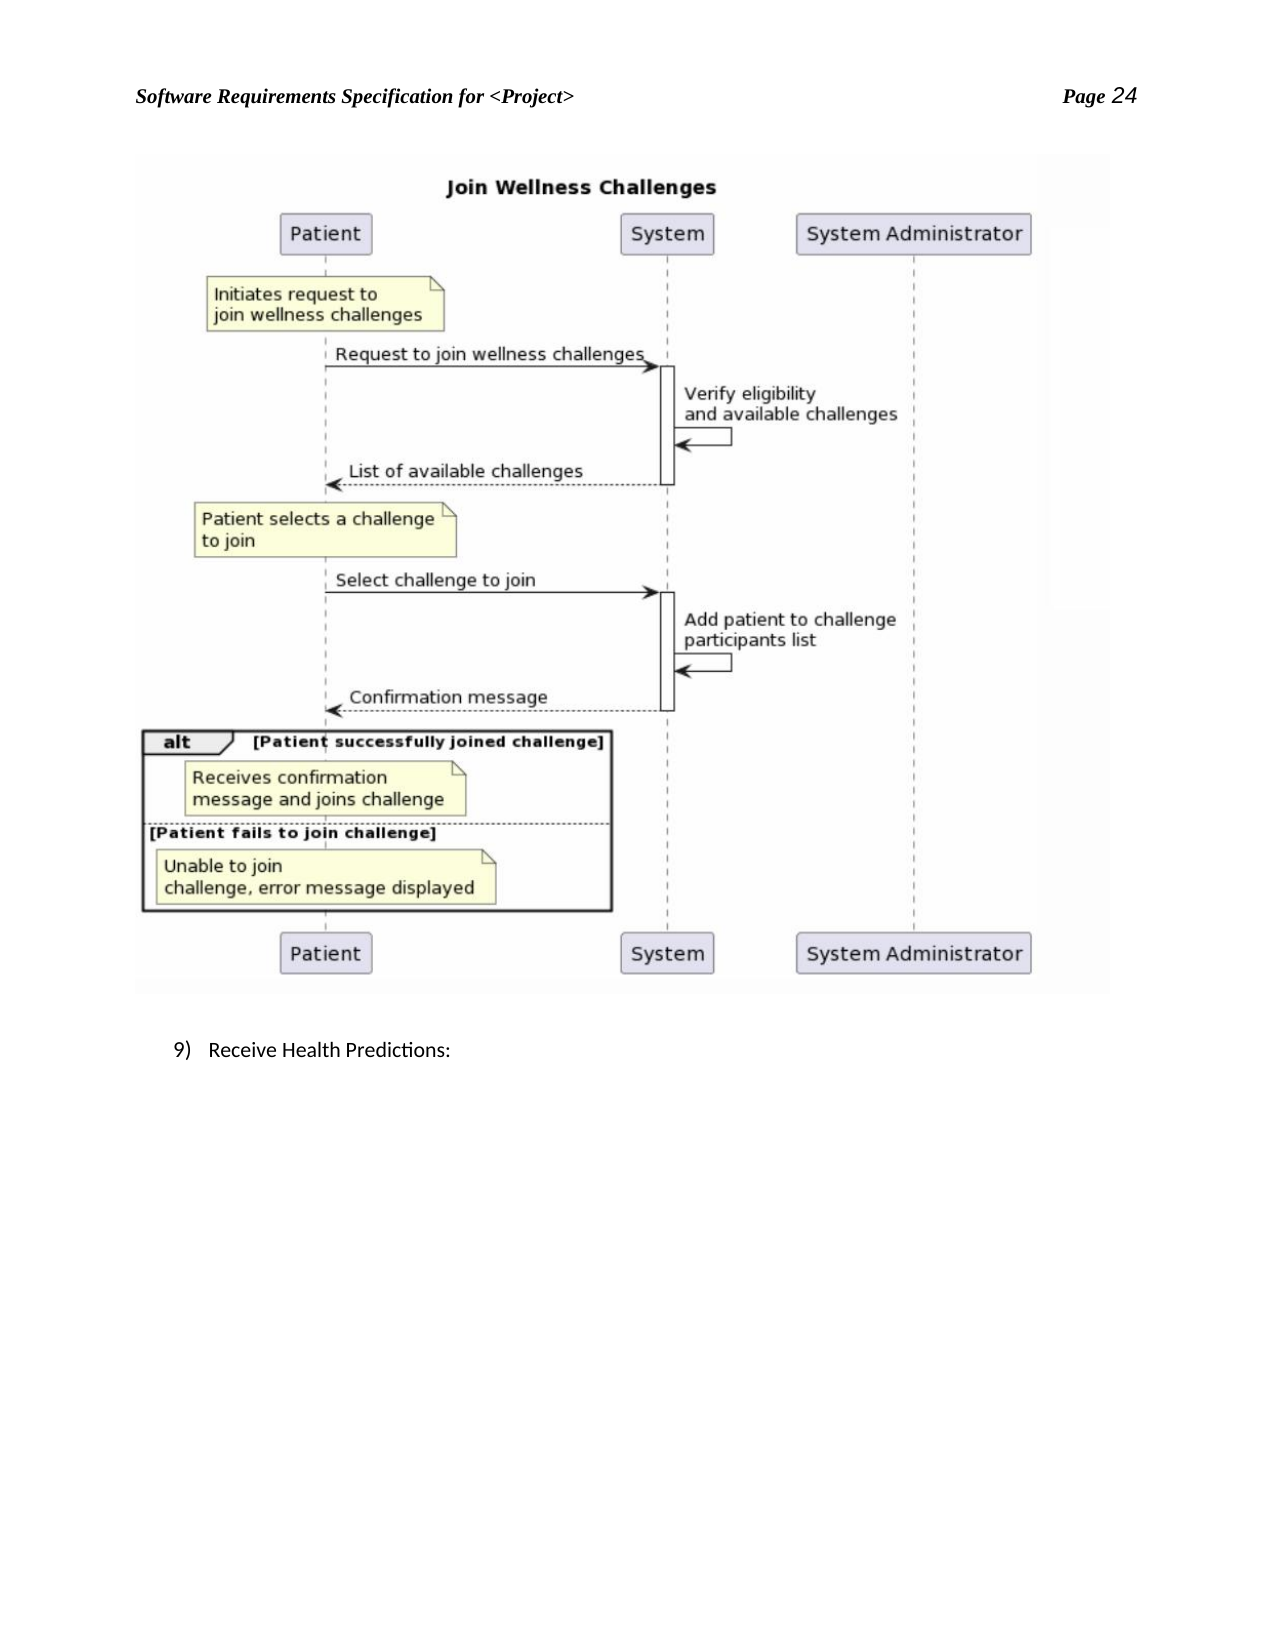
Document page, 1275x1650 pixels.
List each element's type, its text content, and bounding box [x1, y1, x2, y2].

text 9) Receive Health Predictions: [173, 1035, 1139, 1063]
text Software Requirements Specification for <Project> Page 24 [135, 82, 1139, 109]
picture [135, 154, 1110, 994]
